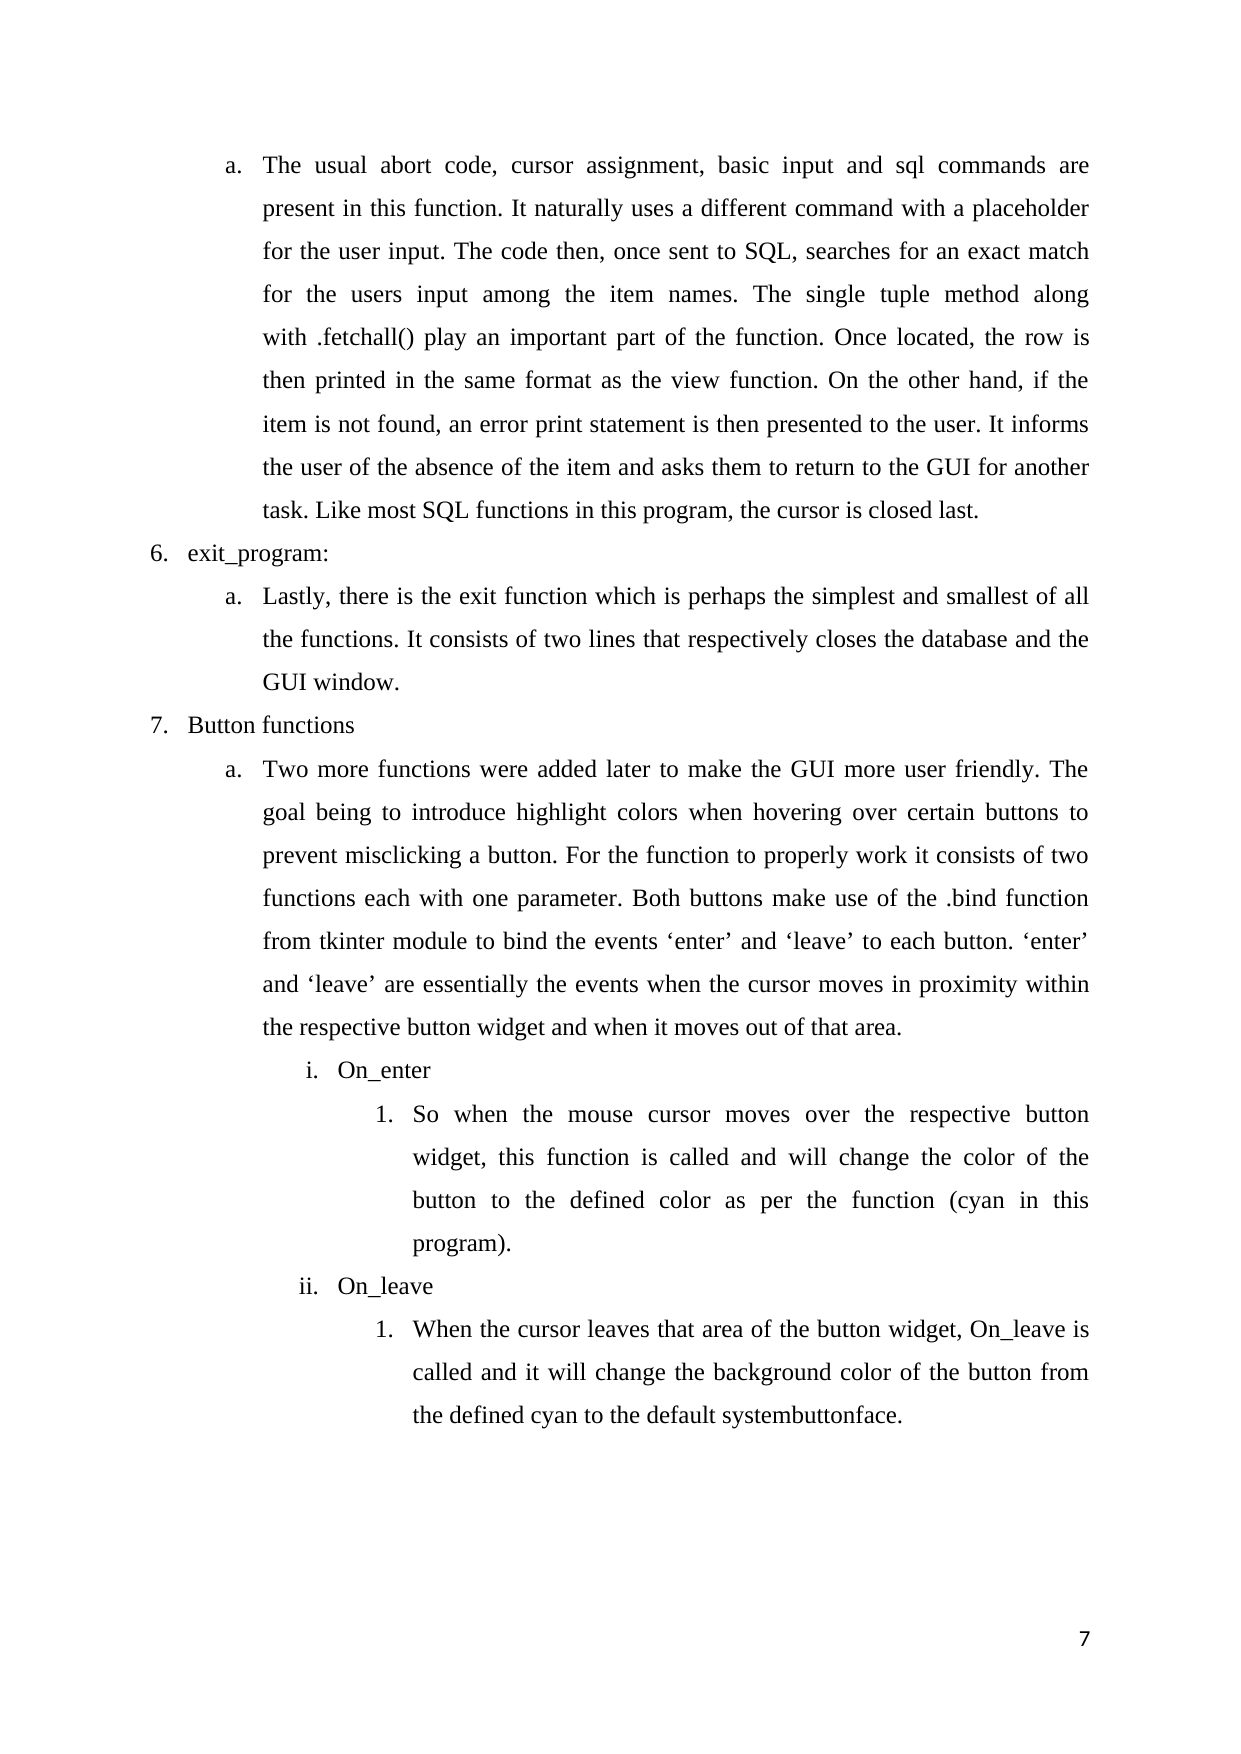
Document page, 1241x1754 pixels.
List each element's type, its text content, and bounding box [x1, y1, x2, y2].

list On_enter [319, 1056, 1090, 1084]
list The usual abort code, cursor assignment, basic input and sql commands are present in this function. It naturally uses a different command with a placeholder for the user input. The code then, once sent to SQL, searches for an exact match for the users input among the item names. The single tuple method along with .fetchall() play an important part of the function. Once located, the row is then printed in the same format as the view function. On the other hand, if the item is not found, an error print statement is then presented to the user. It informs the user of the absence of the item and asks them to return to the GUI for another task. Like most SQL functions in this program, the cursor is closed last. [225, 150, 1090, 524]
list Button functions [150, 711, 1090, 739]
list So when the mouse cursor moves over the respective button widget, this function is called and will change the color of the button to the defined color as per the function (cyan in this program). [375, 1099, 1090, 1257]
list Lastly, there is the exit function which is perhaps the simplest and smallest of all the functions. It consists of two lines that respectively closes the database and the GUI window. [225, 581, 1090, 696]
list On_leave [319, 1271, 1090, 1300]
list exit_program: [150, 538, 1090, 567]
list When the cursor leaves that area of the button widget, On_leave is called and it will change the background color of the button from the defined cyan to the default systembuttonface. [375, 1314, 1090, 1429]
list Two more functions were added later to make the GUI more user friendly. The goal being to introduce highlight colors when hovering over certain buttons to prevent misclicking a button. For the function to properly work it consists of two functions each with one parameter. Both buttons make use of the .bind function from tkinter module to bind the events ‘enter’ and ‘leave’ to each button. ‘enter’ and ‘leave’ are essentially the events when the cursor moves in proximity within the respective button widget and when it moves out of that area. [225, 754, 1090, 1041]
